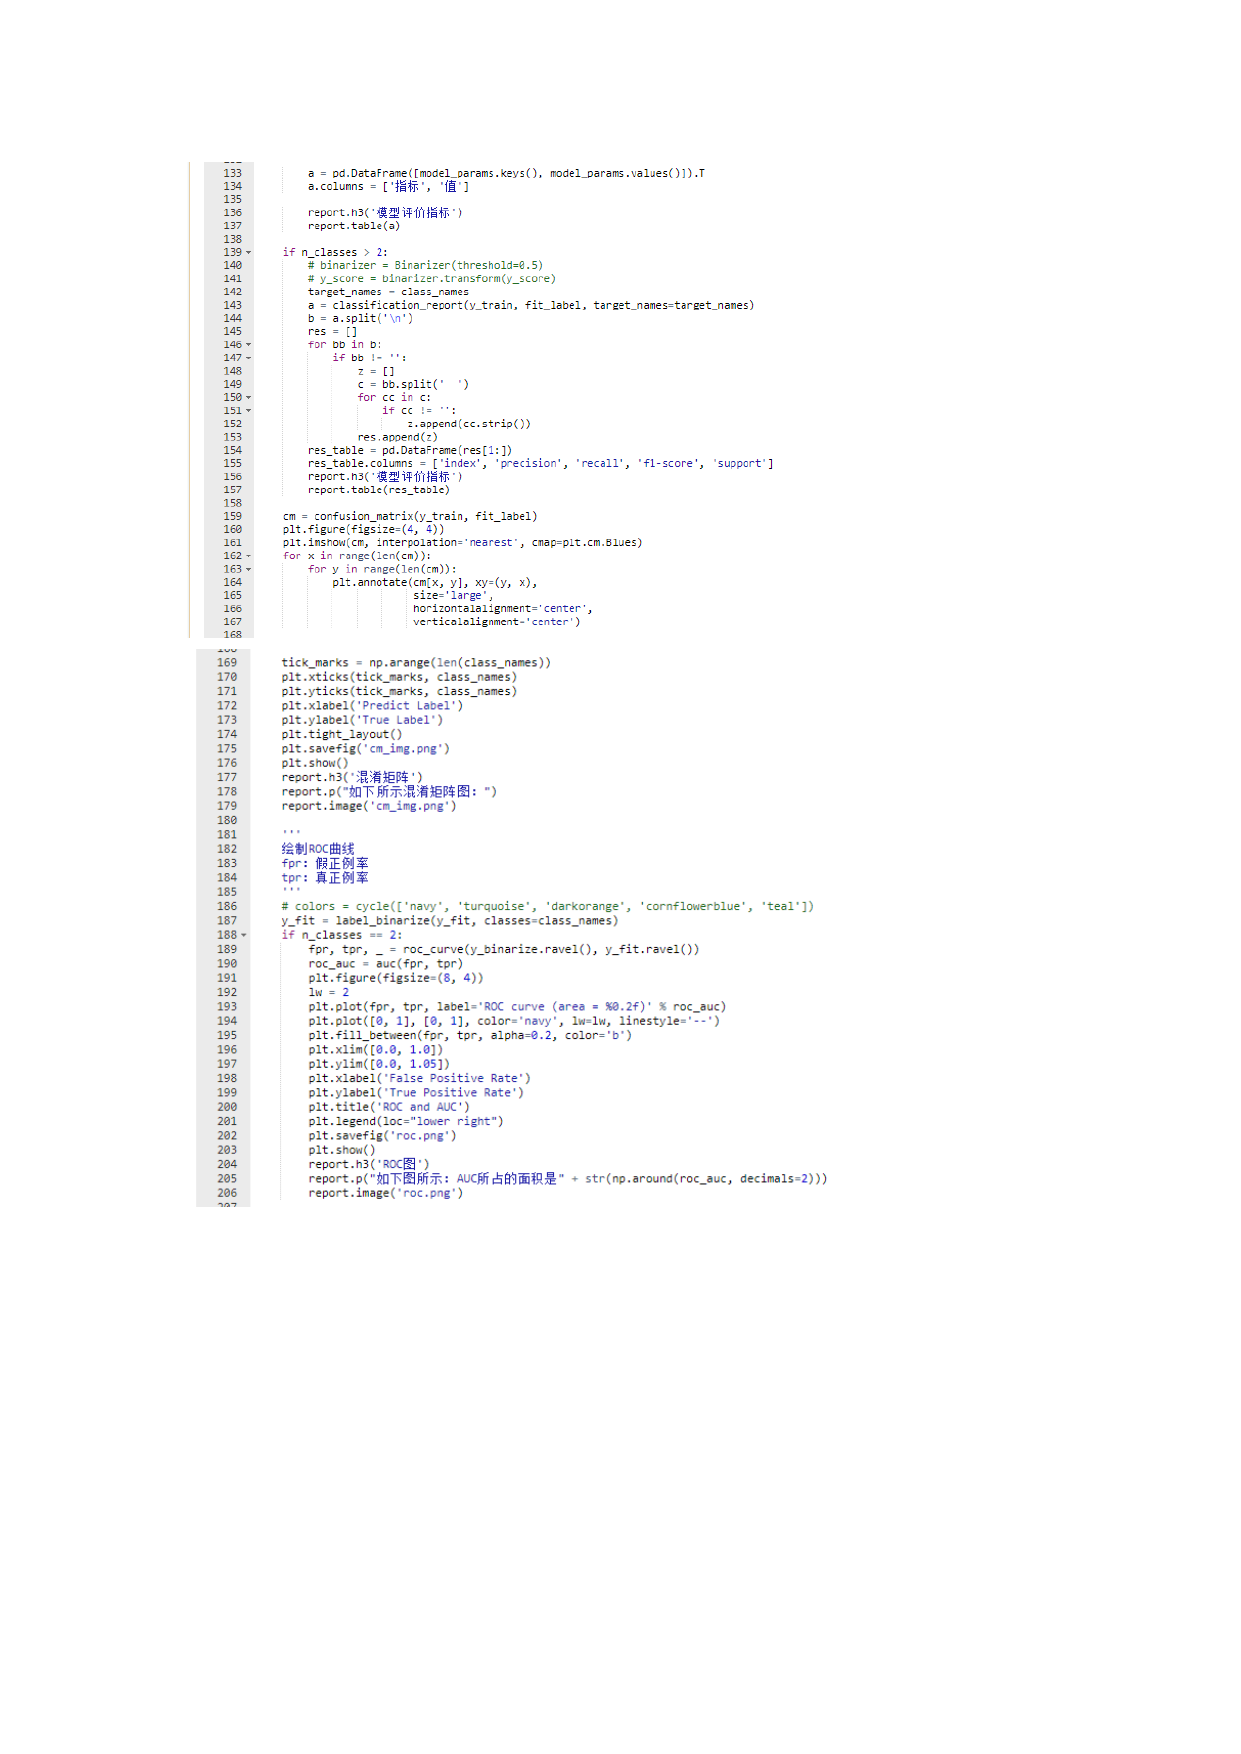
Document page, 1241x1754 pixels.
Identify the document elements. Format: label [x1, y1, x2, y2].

picture [187, 162, 1052, 638]
picture [187, 649, 1052, 1207]
